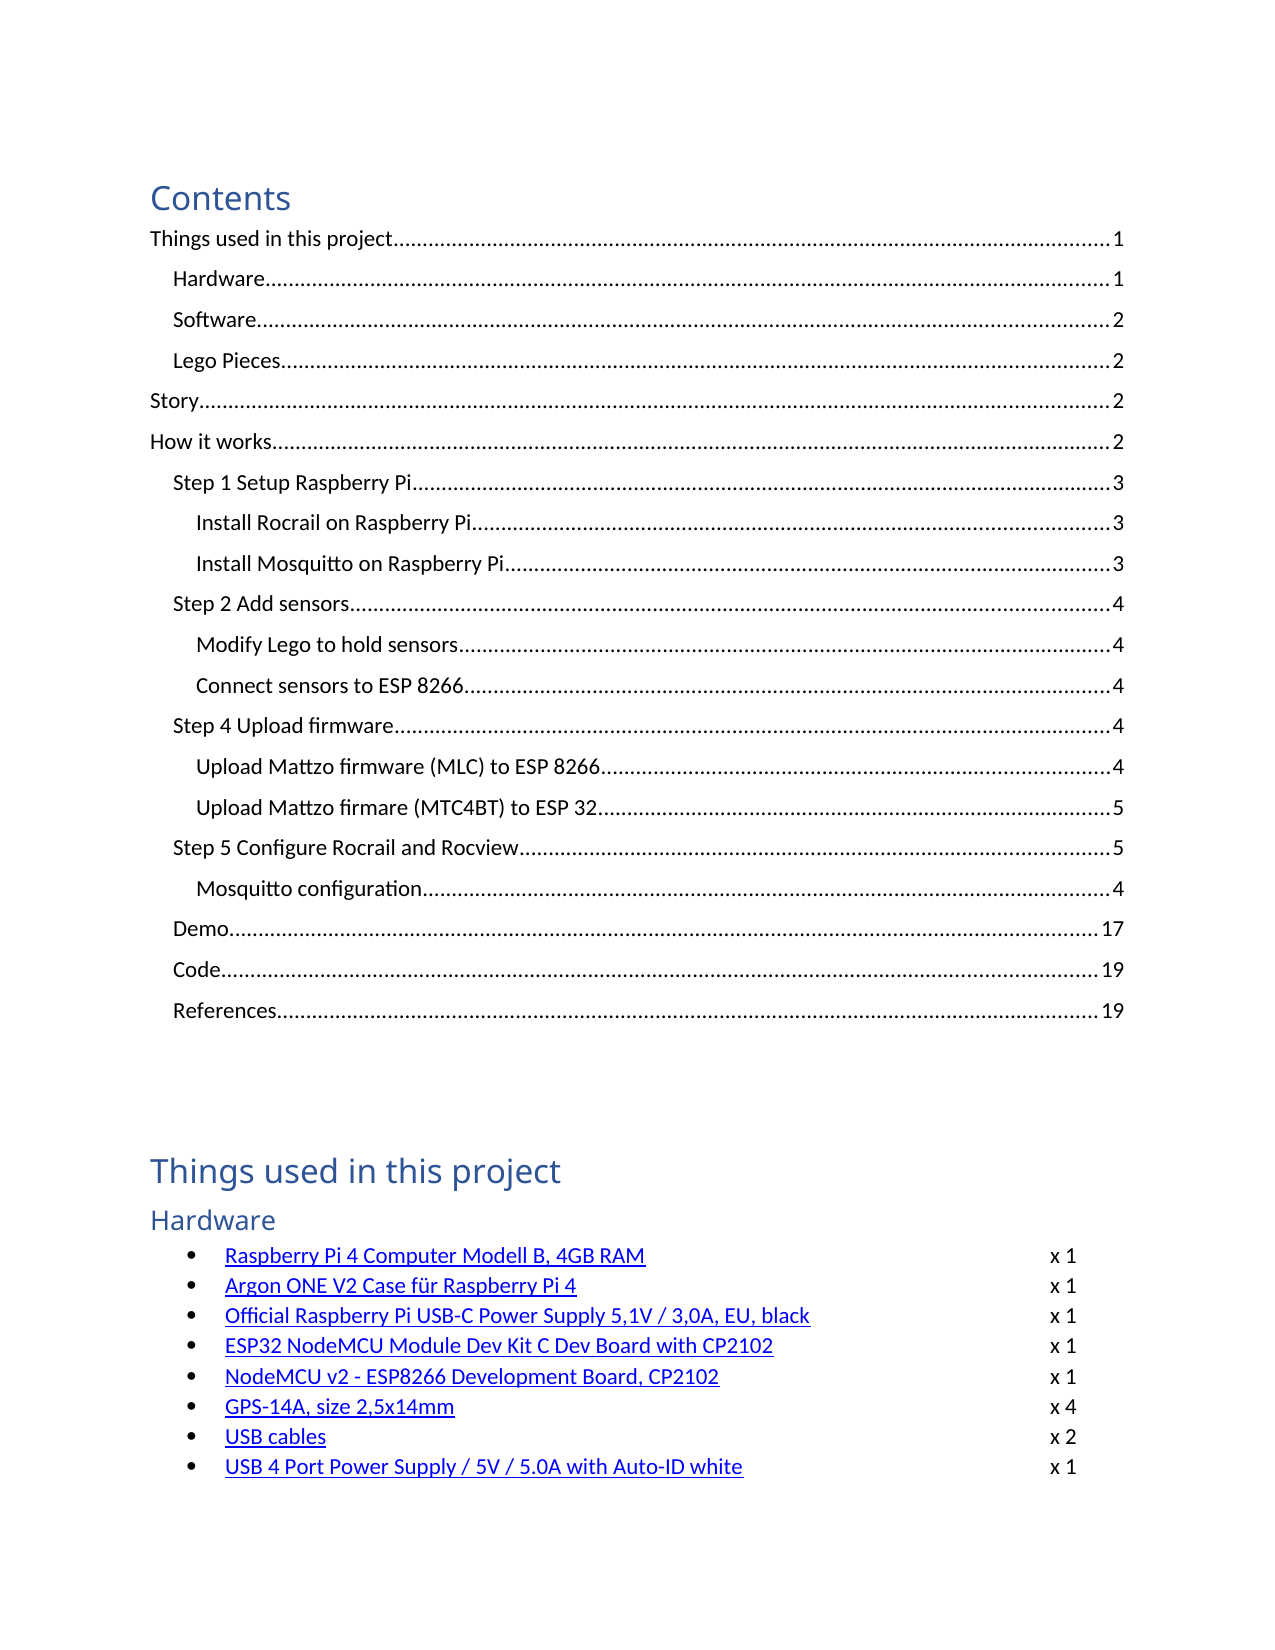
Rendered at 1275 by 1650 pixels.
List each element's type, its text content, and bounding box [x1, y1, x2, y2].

list Argon ONE V2 Case für Raspberry Pi 4 x 1 [187, 1271, 1125, 1299]
list Raspberry Pi 4 Computer Modell B, 4GB RAM x 1 [187, 1241, 1125, 1269]
list NodeMCU v2 - ESP8266 Development Board, CP2102 x 1 [187, 1362, 1125, 1390]
list USB cables x 2 [187, 1422, 1125, 1450]
list USB 4 Port Power Supply / 5V / 5.0A with Auto-ID white x 1 [187, 1452, 1125, 1481]
subtitle Hardware [150, 1201, 1125, 1238]
list GPS-14A, size 2,5x14mm x 4 [187, 1392, 1125, 1420]
subtitle Things used in this project [150, 1148, 1125, 1193]
list Official Raspberry Pi USB-C Power Supply 5,1V / 3,0A, EU, black x 1 [187, 1301, 1125, 1329]
list ESP32 NodeMCU Module Dev Kit C Dev Board with CP2102 x 1 [187, 1332, 1125, 1360]
